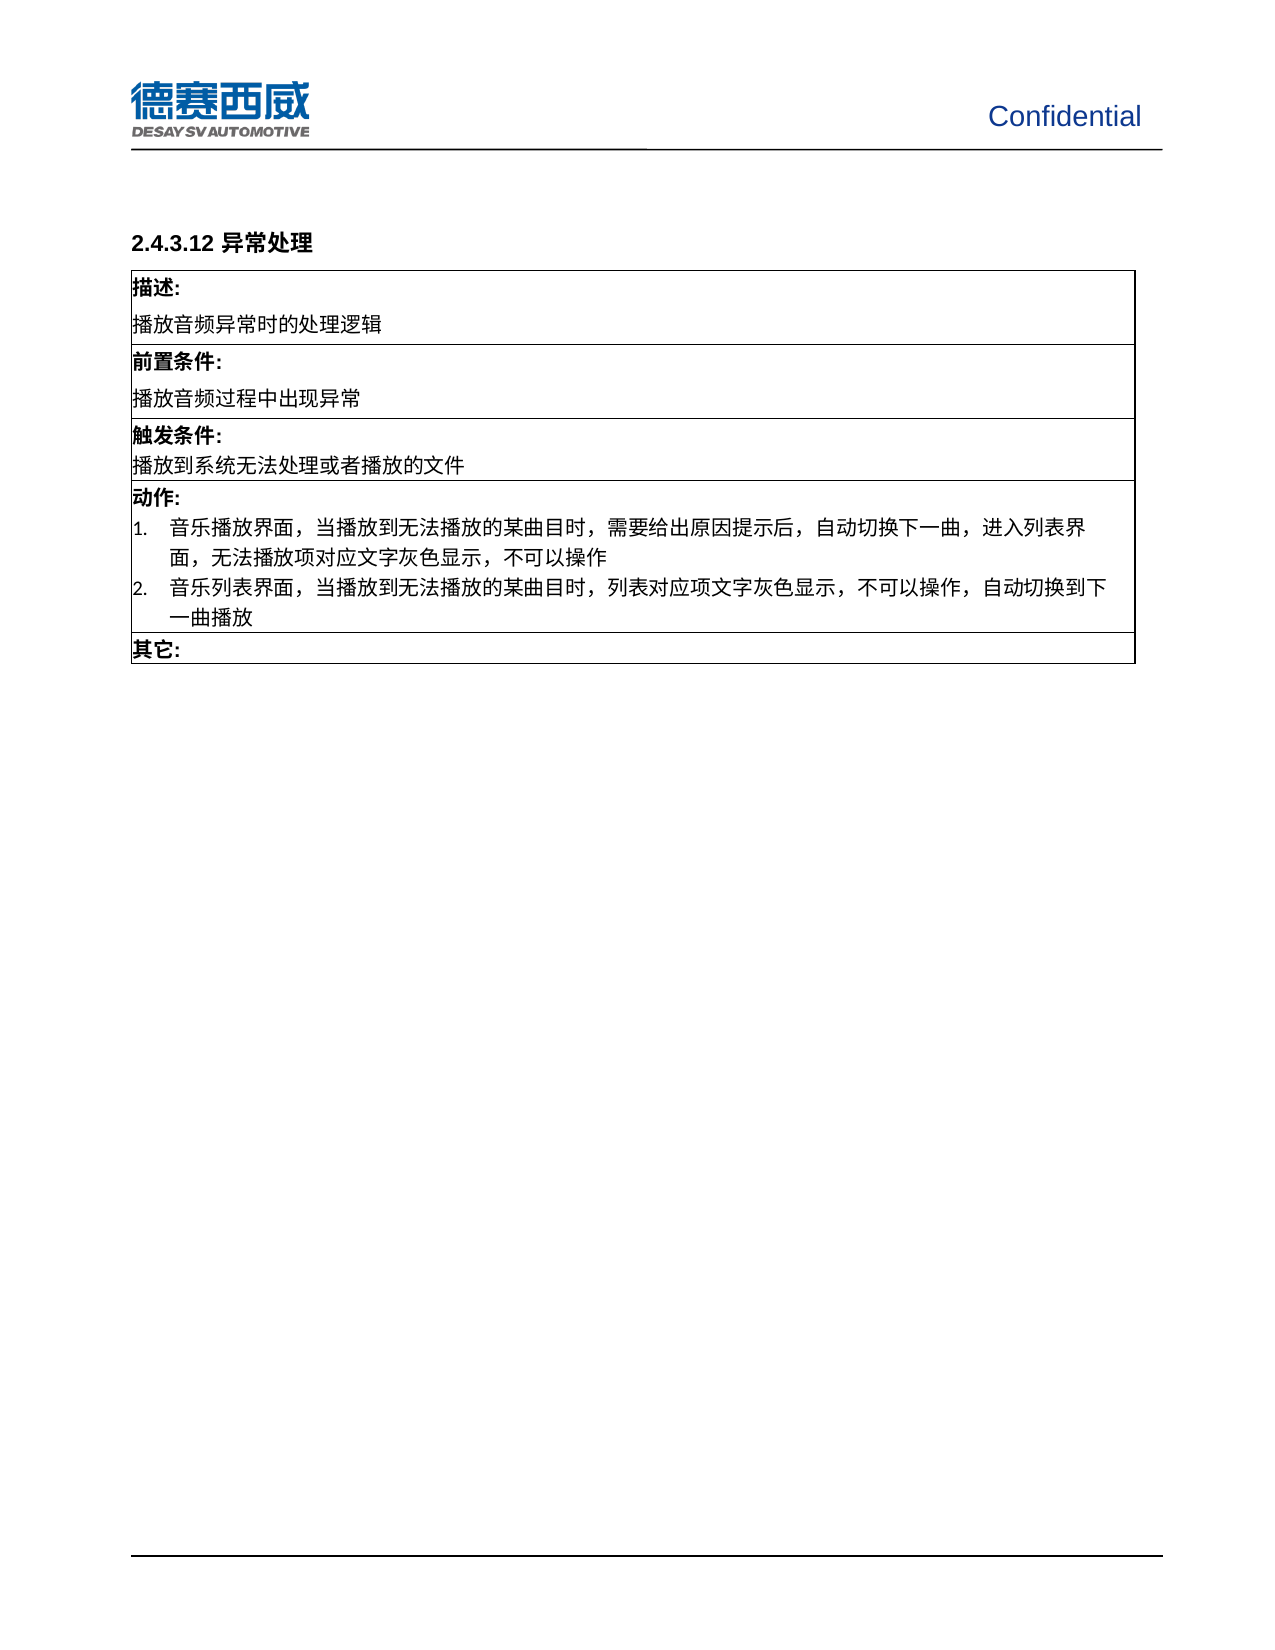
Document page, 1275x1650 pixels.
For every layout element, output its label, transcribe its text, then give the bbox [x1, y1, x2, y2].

table_cell 其它: [132, 633, 1134, 663]
table_cell 触发条件: 播放到系统无法处理或者播放的文件 [132, 419, 1134, 480]
subtitle 异常处理 [131, 225, 1162, 258]
picture [131, 81, 310, 137]
table_cell 动作: 音乐播放界面，当播放到无法播放的某曲目时，需要给出原因提示后，自动切换下一曲，进入列表界面，无法播放项对应文字灰色显示，不可以操作 音乐列表界面，当播放到无法播放的某曲目时，列表对应项文字灰色显示，不可以操作，自动切换到下一曲播放 [132, 481, 1134, 632]
table_cell 前置条件: 播放音频过程中出现异常 [132, 345, 1134, 418]
table_header 描述: 播放音频异常时的处理逻辑 [132, 271, 1134, 344]
